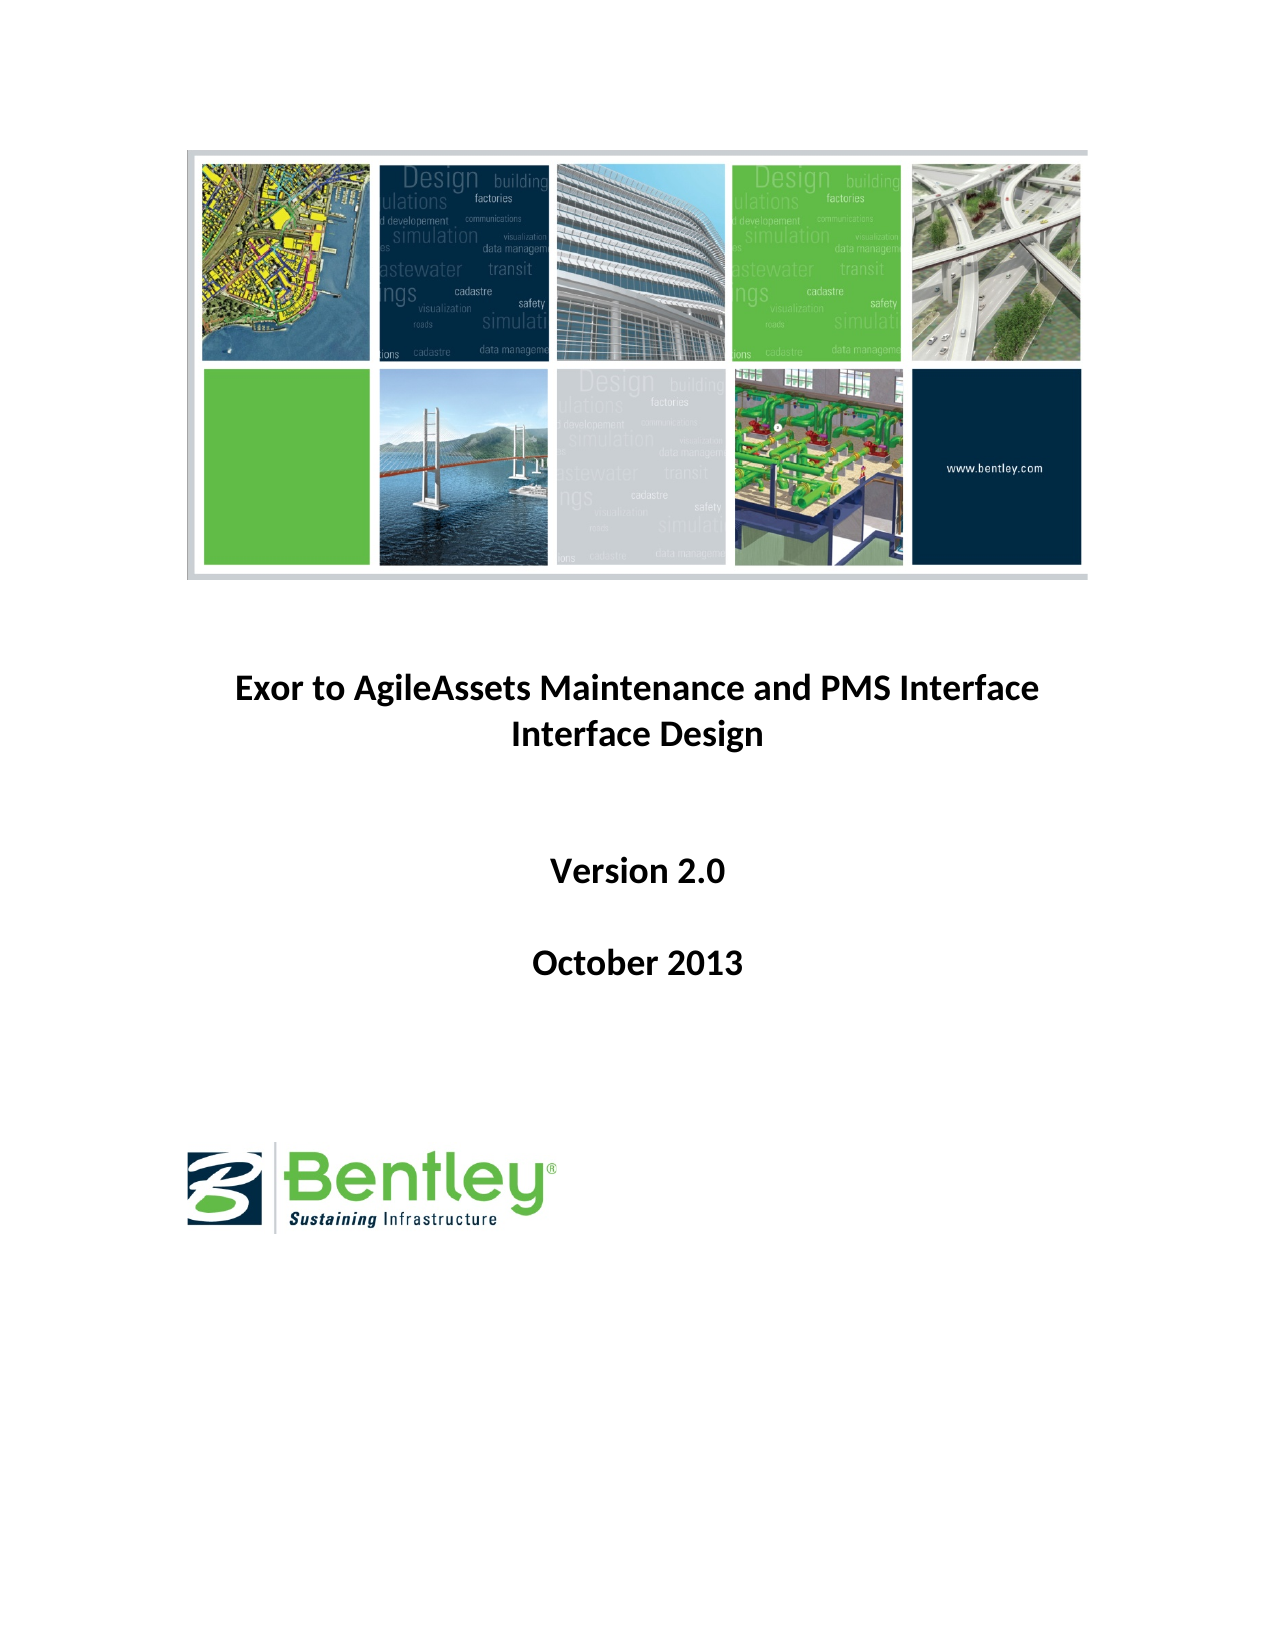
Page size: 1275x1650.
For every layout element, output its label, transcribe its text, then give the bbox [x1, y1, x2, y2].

text Version 2.0 [187, 847, 1087, 893]
text Exor to AgileAssets Maintenance and PMS Interface [187, 664, 1087, 709]
text October 2013 [187, 939, 1087, 984]
text Interface Design [187, 709, 1087, 755]
picture [187, 150, 1088, 580]
picture [187, 1142, 557, 1234]
